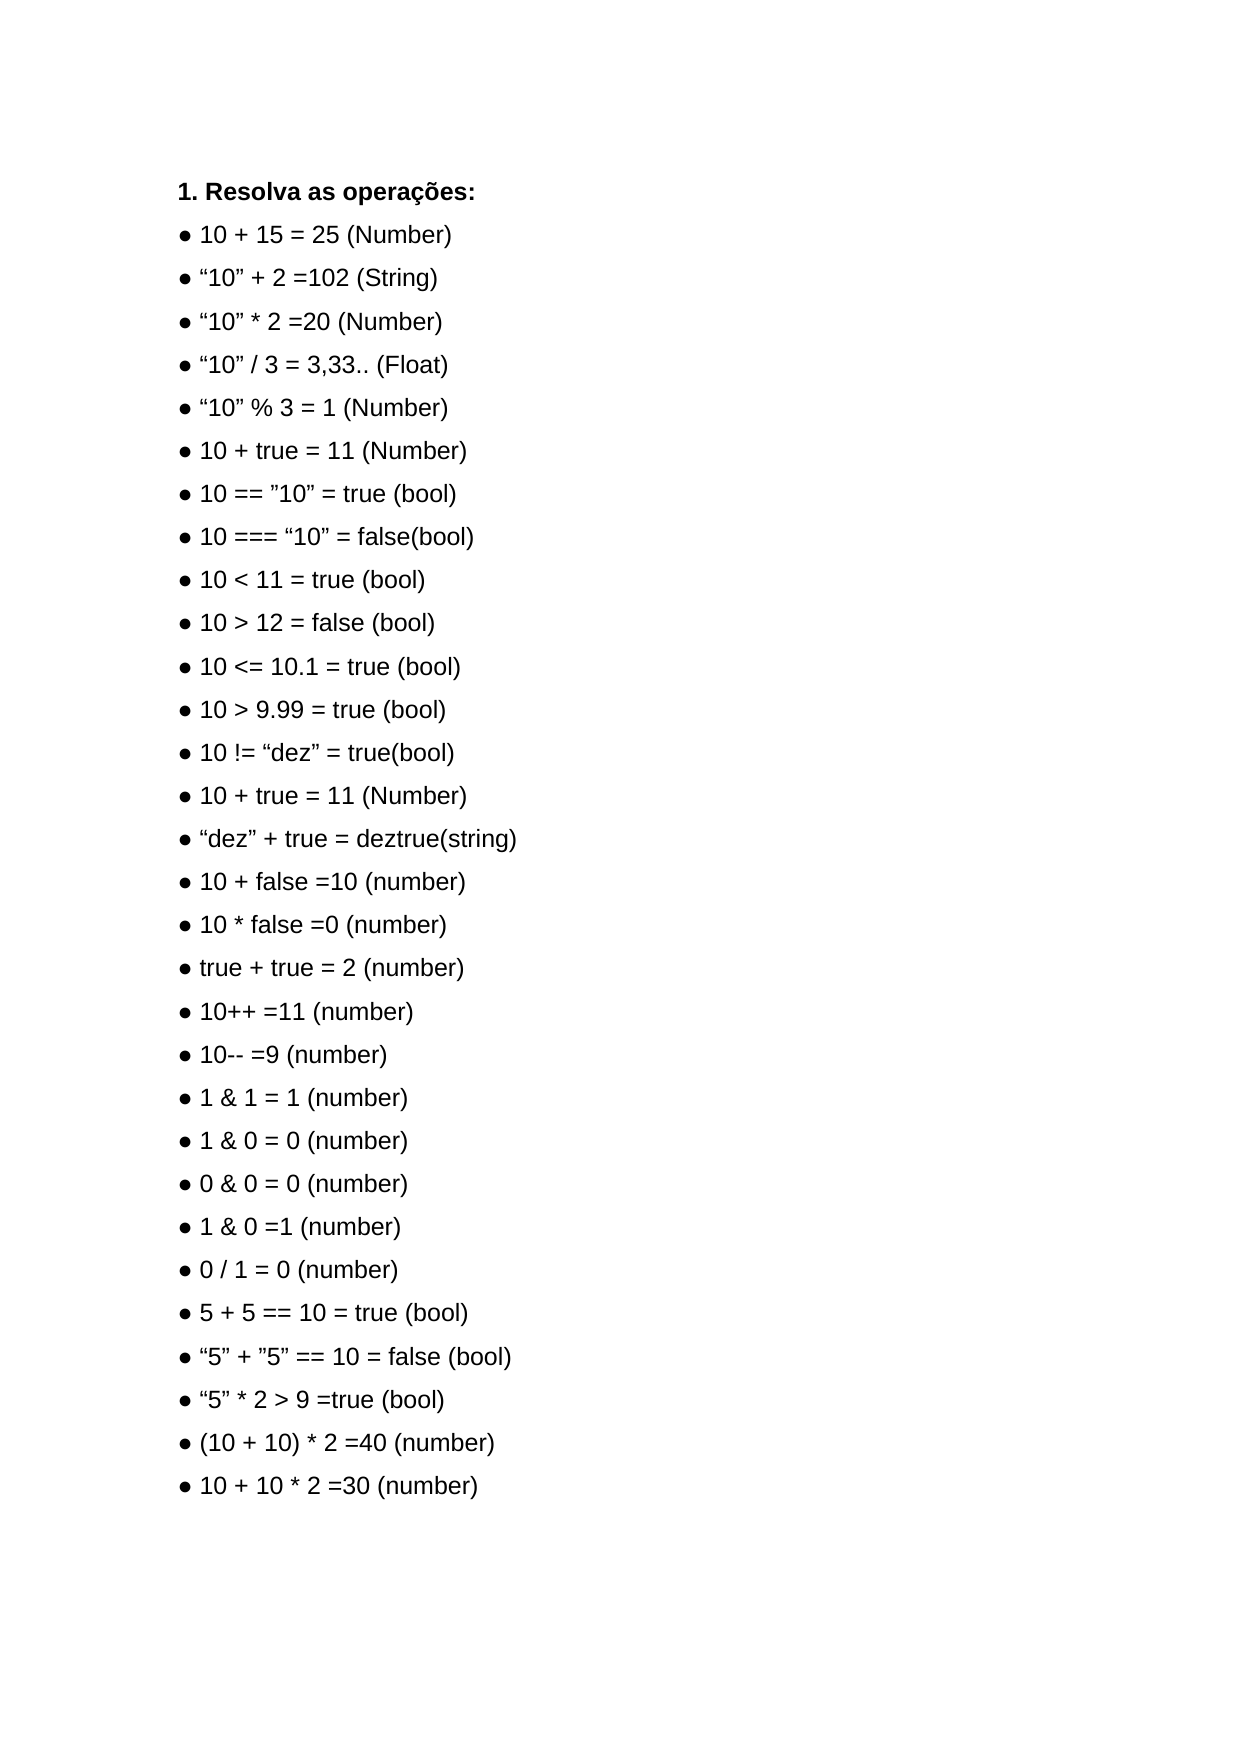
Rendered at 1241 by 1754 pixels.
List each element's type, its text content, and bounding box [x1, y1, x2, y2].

text ● 0 / 1 = 0 (number) [177, 1255, 1122, 1284]
text ● 10 + true = 11 (Number) [177, 781, 1122, 810]
text 1. Resolva as operações: [177, 177, 1122, 206]
text ● 10 > 9.99 = true (bool) [177, 695, 1122, 723]
text ● 10 === “10” = false(bool) [177, 522, 1122, 551]
text ● 10 + 10 * 2 =30 (number) [177, 1471, 1122, 1500]
text ● “dez” + true = deztrue(string) [177, 824, 1122, 853]
text ● 10-- =9 (number) [177, 1040, 1122, 1068]
text ● 5 + 5 == 10 = true (bool) [177, 1298, 1122, 1327]
text ● 10 <= 10.1 = true (bool) [177, 652, 1122, 680]
text ● “5” + ”5” == 10 = false (bool) [177, 1342, 1122, 1370]
text ● 10 + 15 = 25 (Number) [177, 220, 1122, 249]
text ● (10 + 10) * 2 =40 (number) [177, 1428, 1122, 1457]
text ● 1 & 0 = 0 (number) [177, 1126, 1122, 1155]
text ● 10 != “dez” = true(bool) [177, 738, 1122, 767]
text ● 10 + false =10 (number) [177, 867, 1122, 896]
text ● 10 + true = 11 (Number) [177, 436, 1122, 465]
text ● 10 == ”10” = true (bool) [177, 479, 1122, 508]
text ● 10 < 11 = true (bool) [177, 565, 1122, 594]
text ● “10” % 3 = 1 (Number) [177, 393, 1122, 422]
text ● “10” + 2 =102 (String) [177, 263, 1122, 292]
text ● 10 * false =0 (number) [177, 910, 1122, 939]
text ● 10 > 12 = false (bool) [177, 608, 1122, 637]
text ● “10” / 3 = 3,33.. (Float) [177, 350, 1122, 378]
text ● “5” * 2 > 9 =true (bool) [177, 1385, 1122, 1413]
text ● 10++ =11 (number) [177, 997, 1122, 1025]
text ● true + true = 2 (number) [177, 953, 1122, 982]
text ● “10” * 2 =20 (Number) [177, 307, 1122, 335]
text ● 0 & 0 = 0 (number) [177, 1169, 1122, 1198]
text ● 1 & 1 = 1 (number) [177, 1083, 1122, 1112]
text ● 1 & 0 =1 (number) [177, 1212, 1122, 1241]
